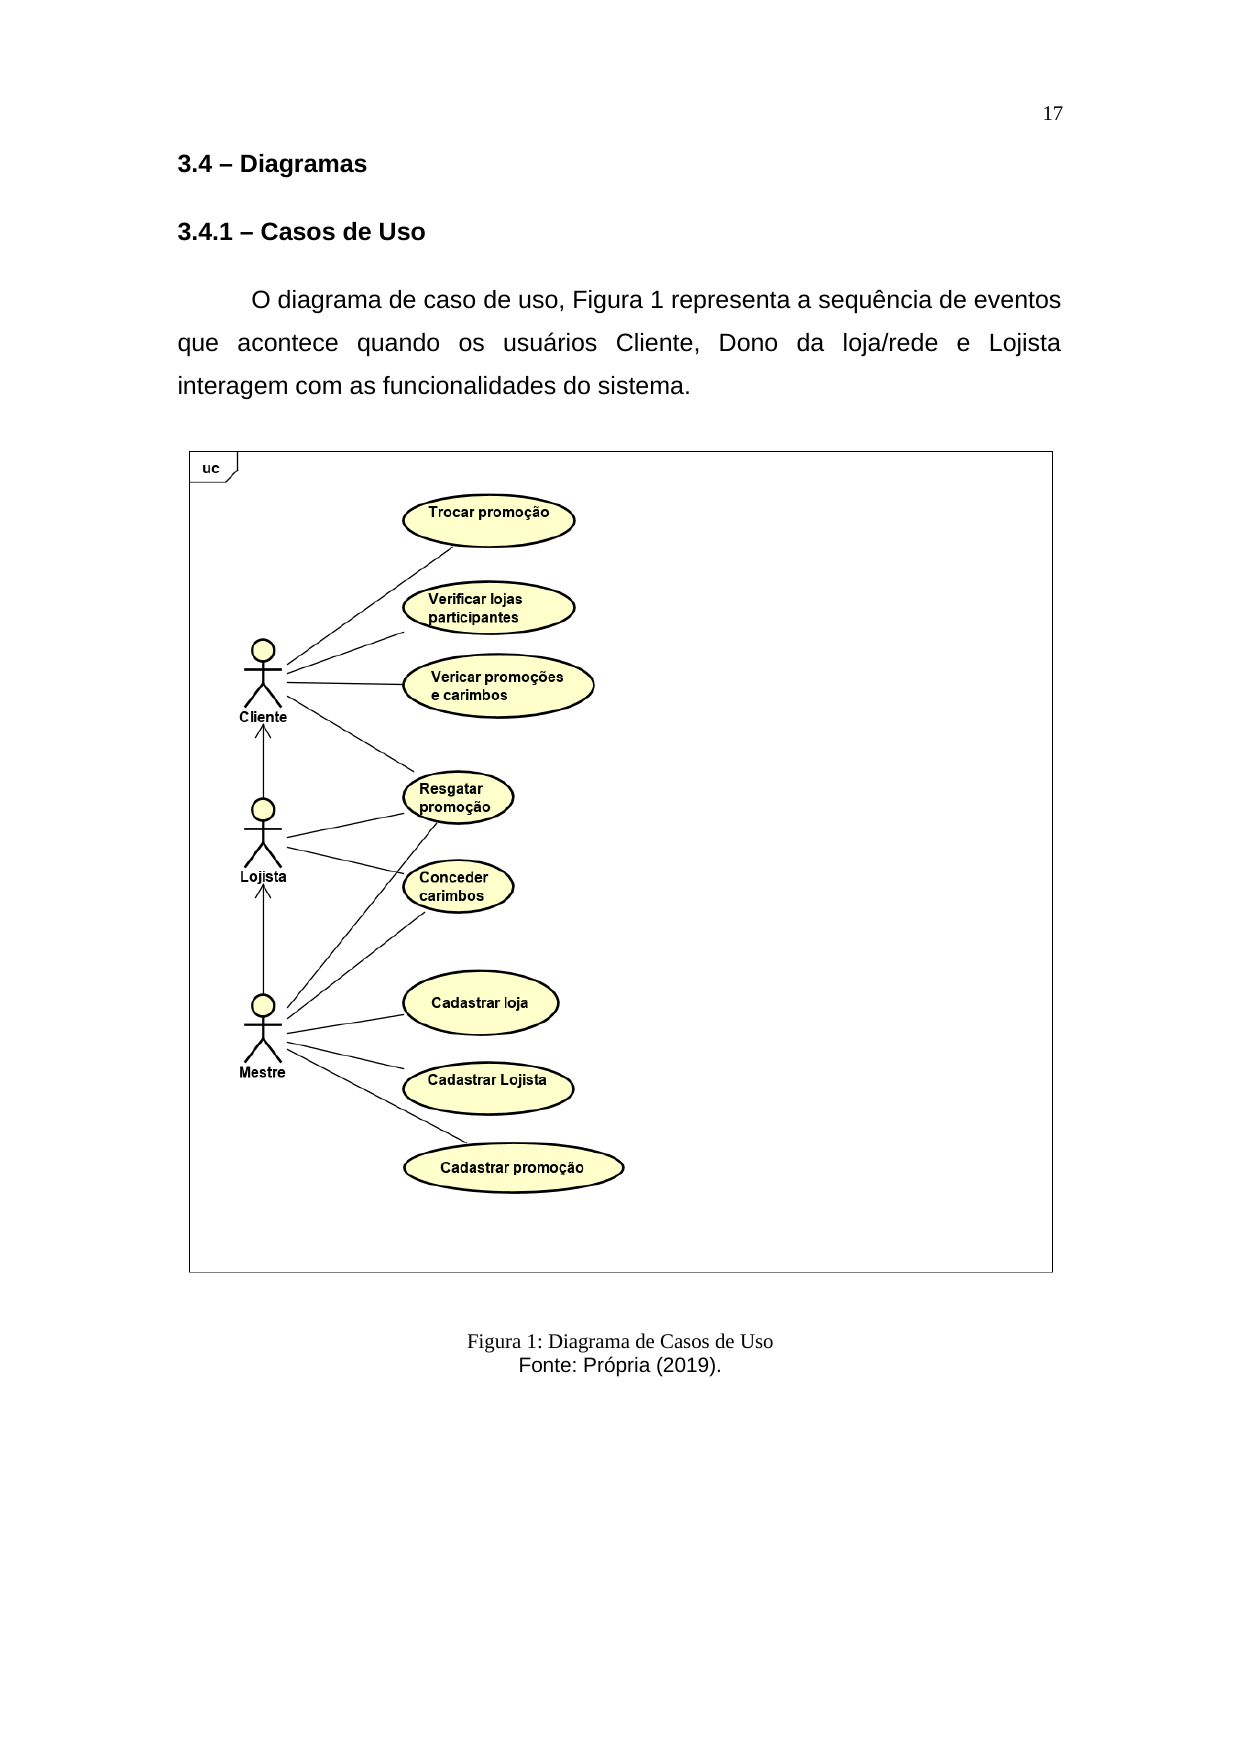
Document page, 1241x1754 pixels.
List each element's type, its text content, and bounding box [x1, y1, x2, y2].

picture [177, 439, 1063, 1283]
text O diagrama de caso de uso, Figura 1 representa a sequência de eventos que acontece quando os usuários Cliente, Dono da loja/rede e Lojista interagem com as funcionalidades do sistema. [177, 285, 1063, 400]
text 3.4.1 – Casos de Uso [177, 217, 1063, 245]
text 3.4 – Diagramas [177, 148, 1063, 177]
